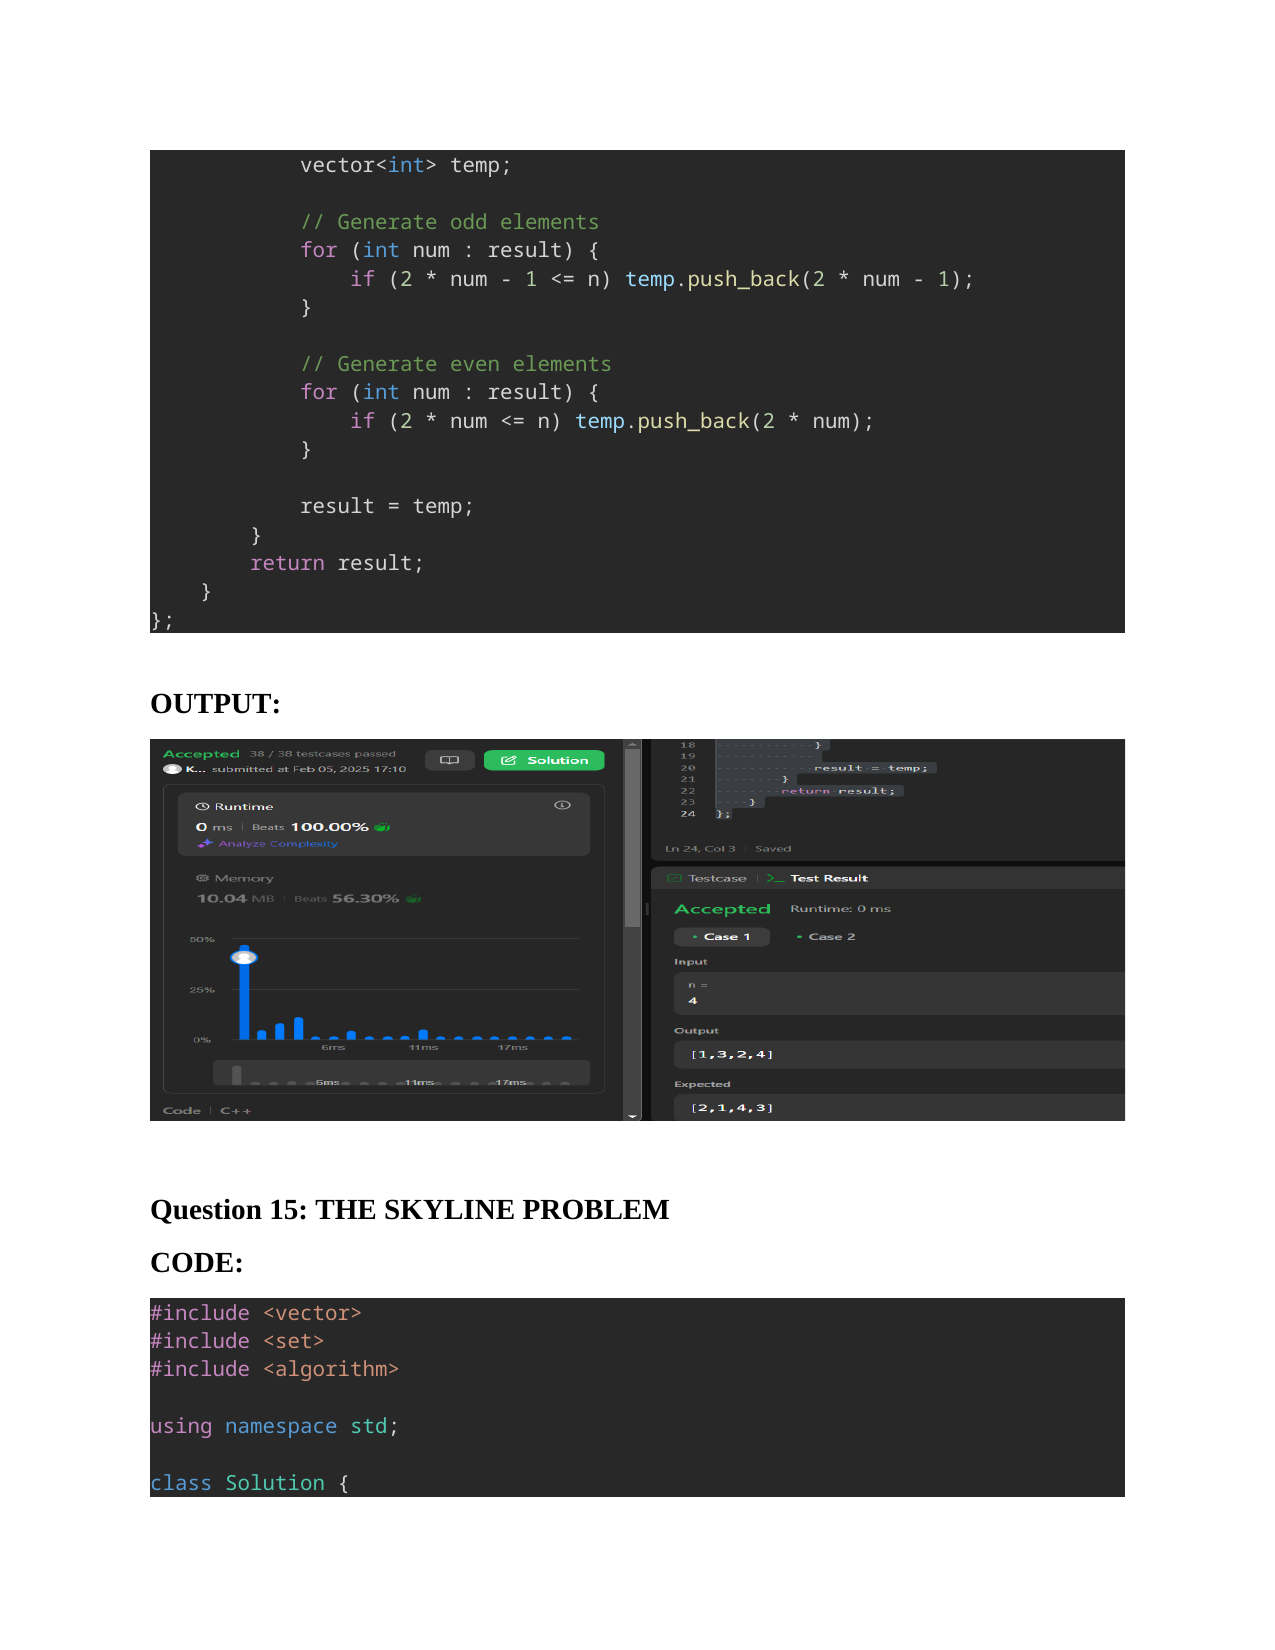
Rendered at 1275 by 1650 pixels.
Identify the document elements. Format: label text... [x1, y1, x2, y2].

text for (int num : result) { [150, 235, 1125, 264]
text } [150, 292, 1125, 321]
text if (2 * num - 1 <= n) temp.push_back(2 * num - 1); [150, 264, 1125, 292]
text // Generate odd elements [150, 207, 1125, 235]
text } [150, 577, 1125, 605]
text } [150, 520, 1125, 548]
picture [150, 739, 1125, 1121]
text for (int num : result) { [150, 377, 1125, 406]
text return result; [150, 548, 1125, 577]
text CODE: [150, 1245, 1125, 1278]
text if (2 * num <= n) temp.push_back(2 * num); [150, 406, 1125, 434]
text class Solution { [150, 1468, 1125, 1497]
text #include <algorithm> [150, 1354, 1125, 1383]
text } [150, 434, 1125, 463]
text using namespace std; [150, 1411, 1125, 1440]
text OUTPUT: [150, 686, 1125, 720]
text #include <vector> [150, 1298, 1125, 1326]
text Question 15: THE SKYLINE PROBLEM [150, 1192, 1125, 1226]
text result = temp; [150, 491, 1125, 520]
text vector<int> temp; [150, 150, 1125, 178]
text // Generate even elements [150, 349, 1125, 377]
text #include <set> [150, 1326, 1125, 1354]
text }; [150, 605, 1125, 633]
